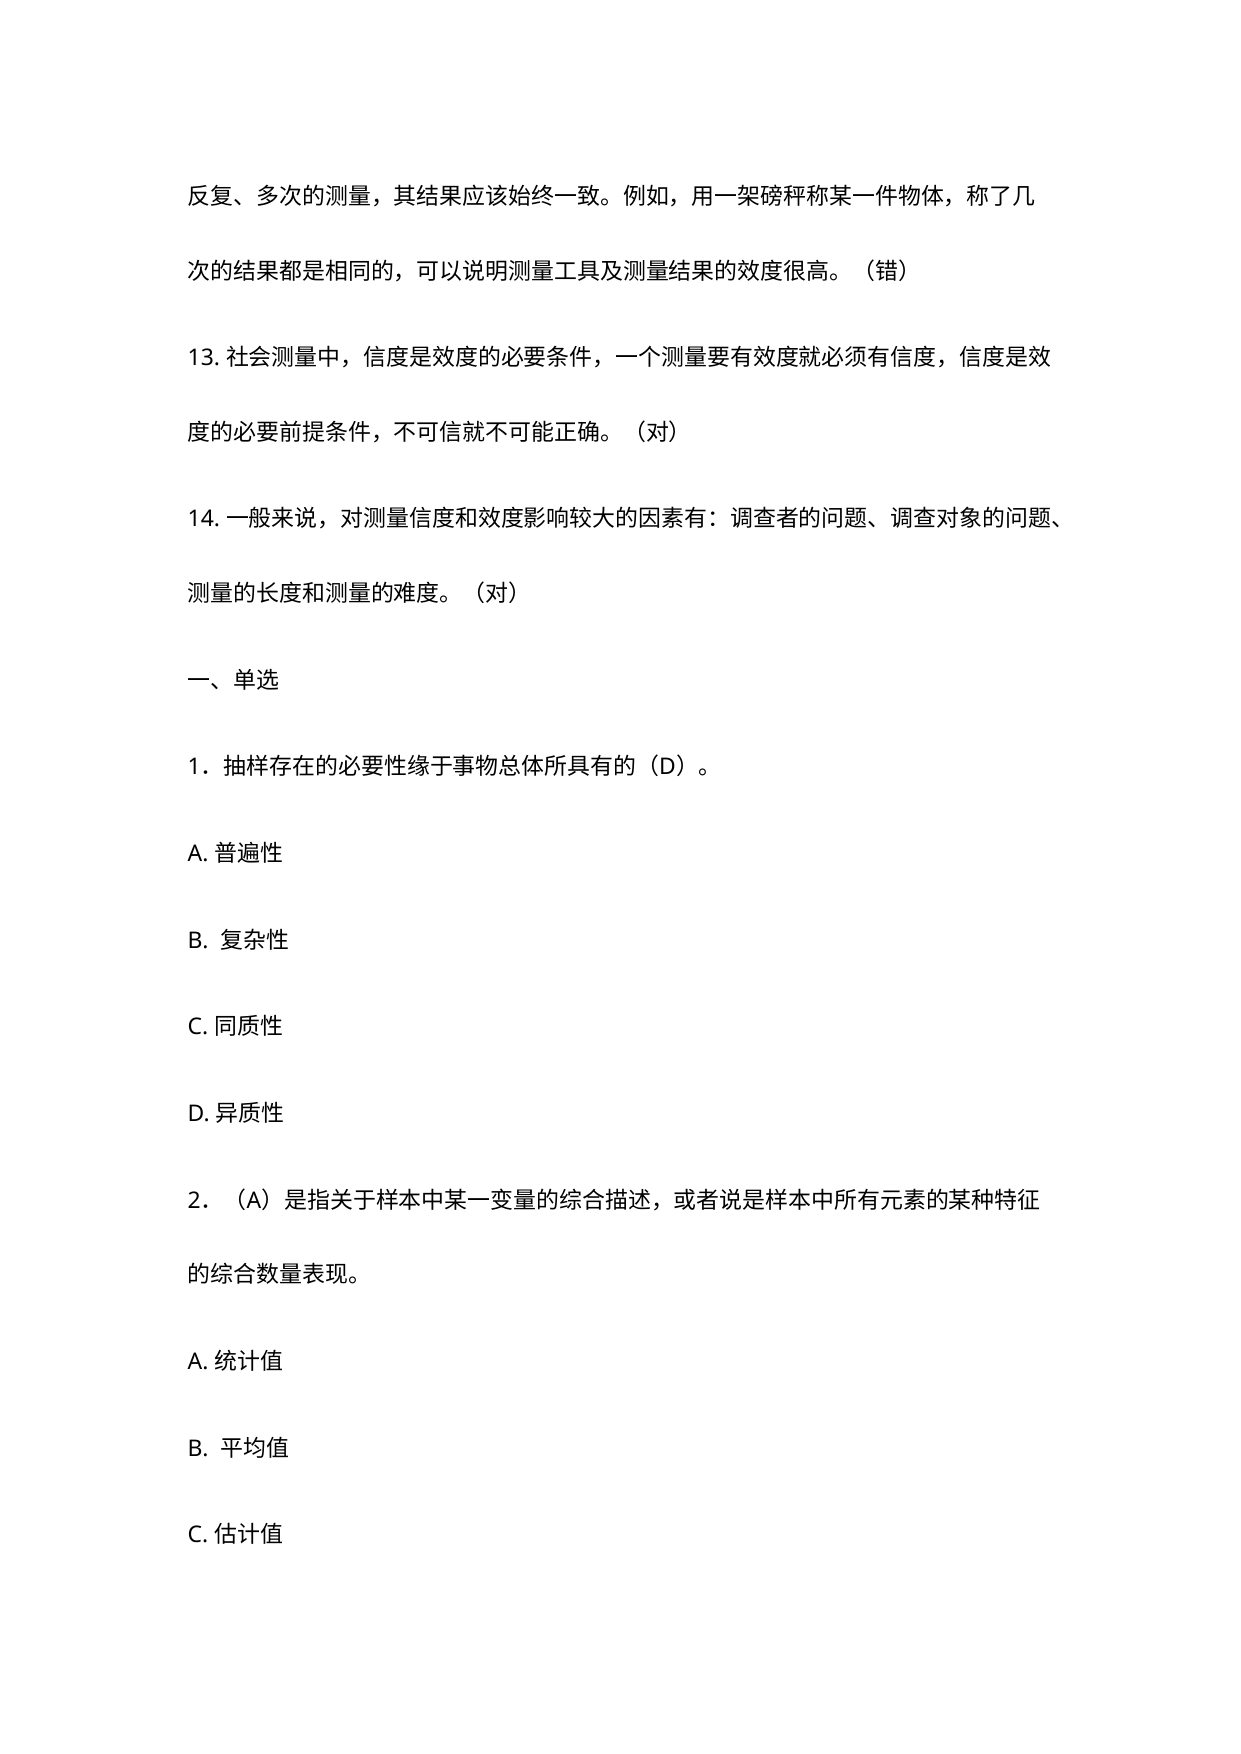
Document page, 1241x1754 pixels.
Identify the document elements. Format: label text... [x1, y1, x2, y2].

text B. 复杂性 [187, 906, 1053, 971]
text 2．（A）是指关于样本中某一变量的综合描述，或者说是样本中所有元素的某种特征的综合数量表现。 [187, 1166, 1053, 1305]
text C. 同质性 [187, 992, 1053, 1057]
text 13. 社会测量中，信度是效度的必要条件，一个测量要有效度就必须有信度，信度是效度的必要前提条件，不可信就不可能正确。（对） [187, 323, 1053, 463]
text 一、单选 [187, 646, 1053, 711]
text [187, 162, 1053, 302]
text B. 平均值 [187, 1413, 1053, 1478]
text A. 统计值 [187, 1327, 1053, 1392]
text 1．抽样存在的必要性缘于事物总体所具有的（D）。 [187, 732, 1053, 797]
text D. 异质性 [187, 1079, 1053, 1144]
text 14. 一般来说，对测量信度和效度影响较大的因素有：调查者的问题、调查对象的问题、测量的长度和测量的难度。（对） [187, 484, 1053, 624]
text A. 普遍性 [187, 819, 1053, 884]
text C. 估计值 [187, 1500, 1053, 1565]
